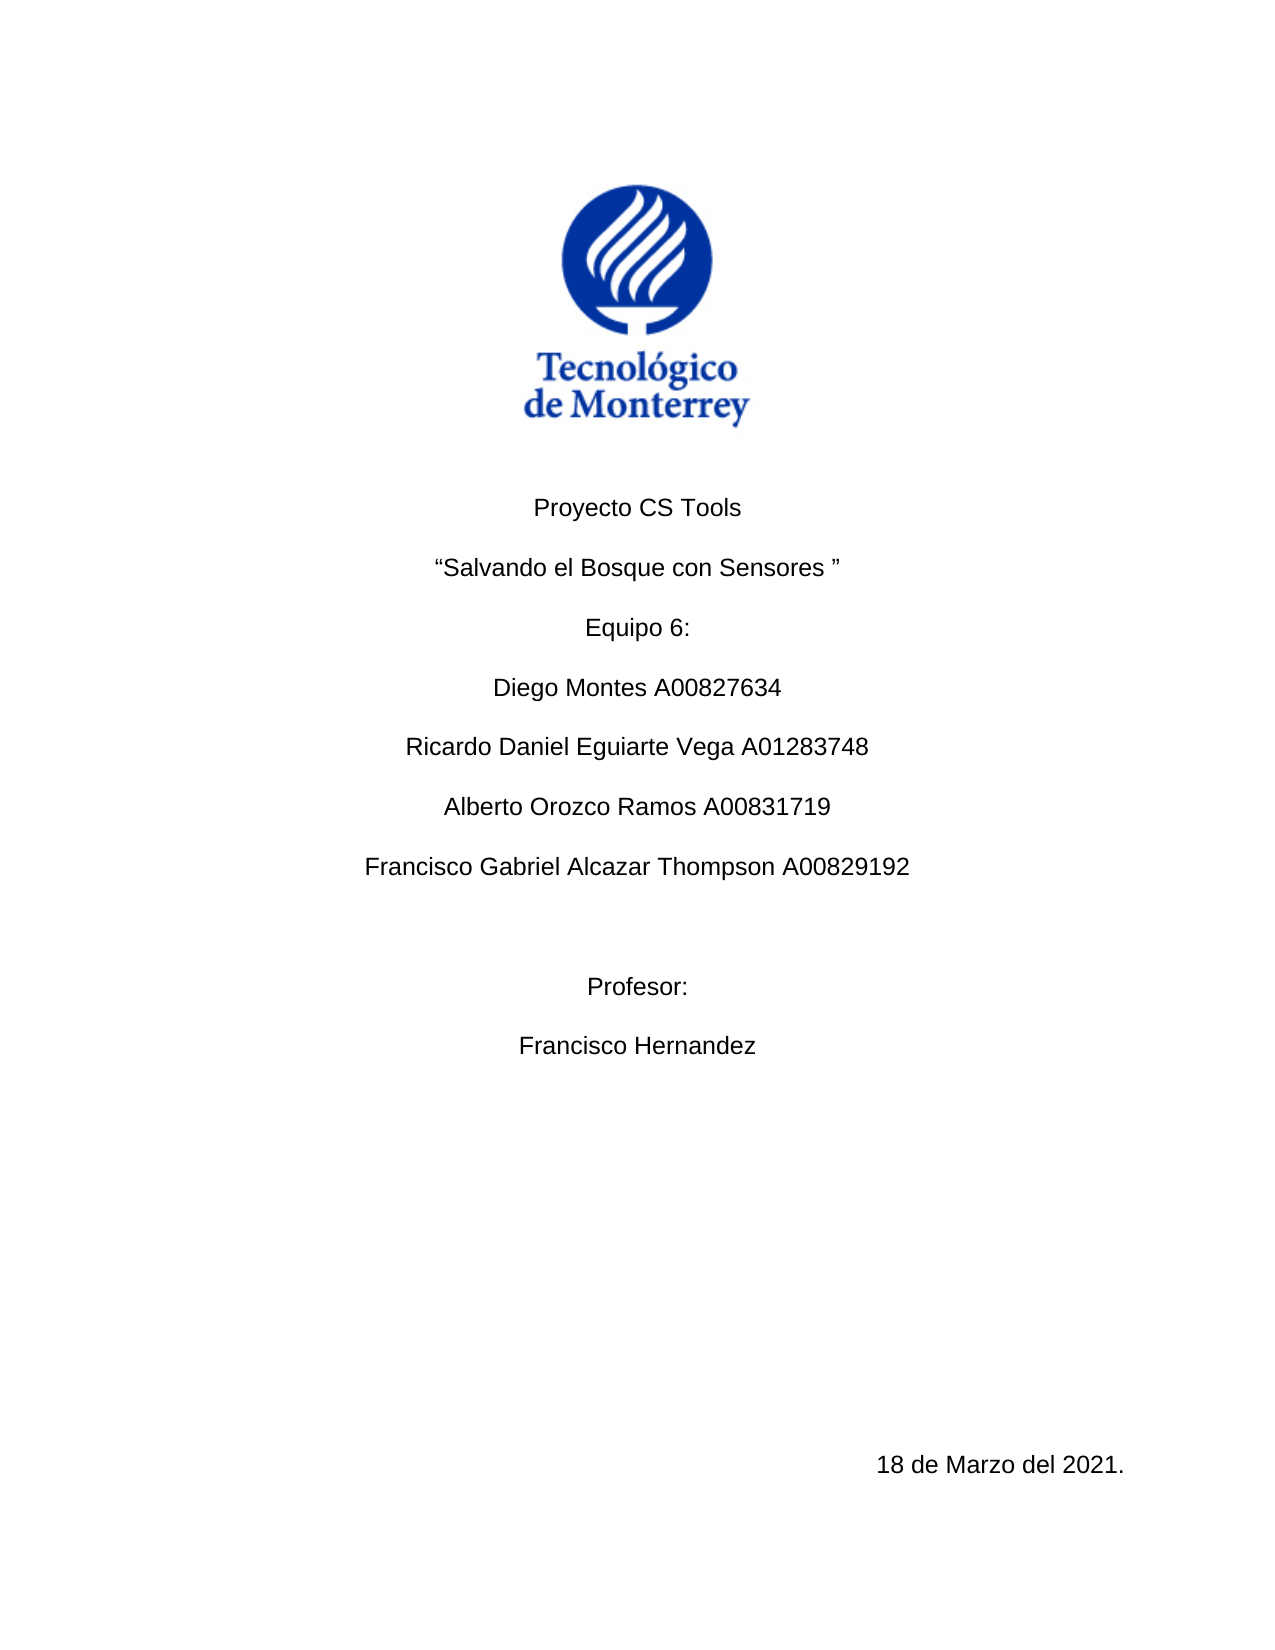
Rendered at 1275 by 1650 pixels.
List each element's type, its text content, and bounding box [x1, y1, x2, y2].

text 18 de Marzo del 2021. [150, 1450, 1125, 1479]
text Francisco Gabriel Alcazar Thompson A00829192 [150, 852, 1125, 881]
text Francisco Hernandez [150, 1031, 1125, 1060]
text Equipo 6: [150, 613, 1125, 642]
text Ricardo Daniel Eguiarte Vega A01283748 [150, 732, 1125, 761]
text Diego Montes A00827634 [150, 673, 1125, 701]
text Alberto Orozco Ramos A00831719 [150, 792, 1125, 821]
picture [402, 150, 873, 463]
text “Salvando el Bosque con Sensores ” [150, 553, 1125, 582]
text Proyecto CS Tools [150, 493, 1125, 522]
text Profesor: [150, 972, 1125, 1000]
